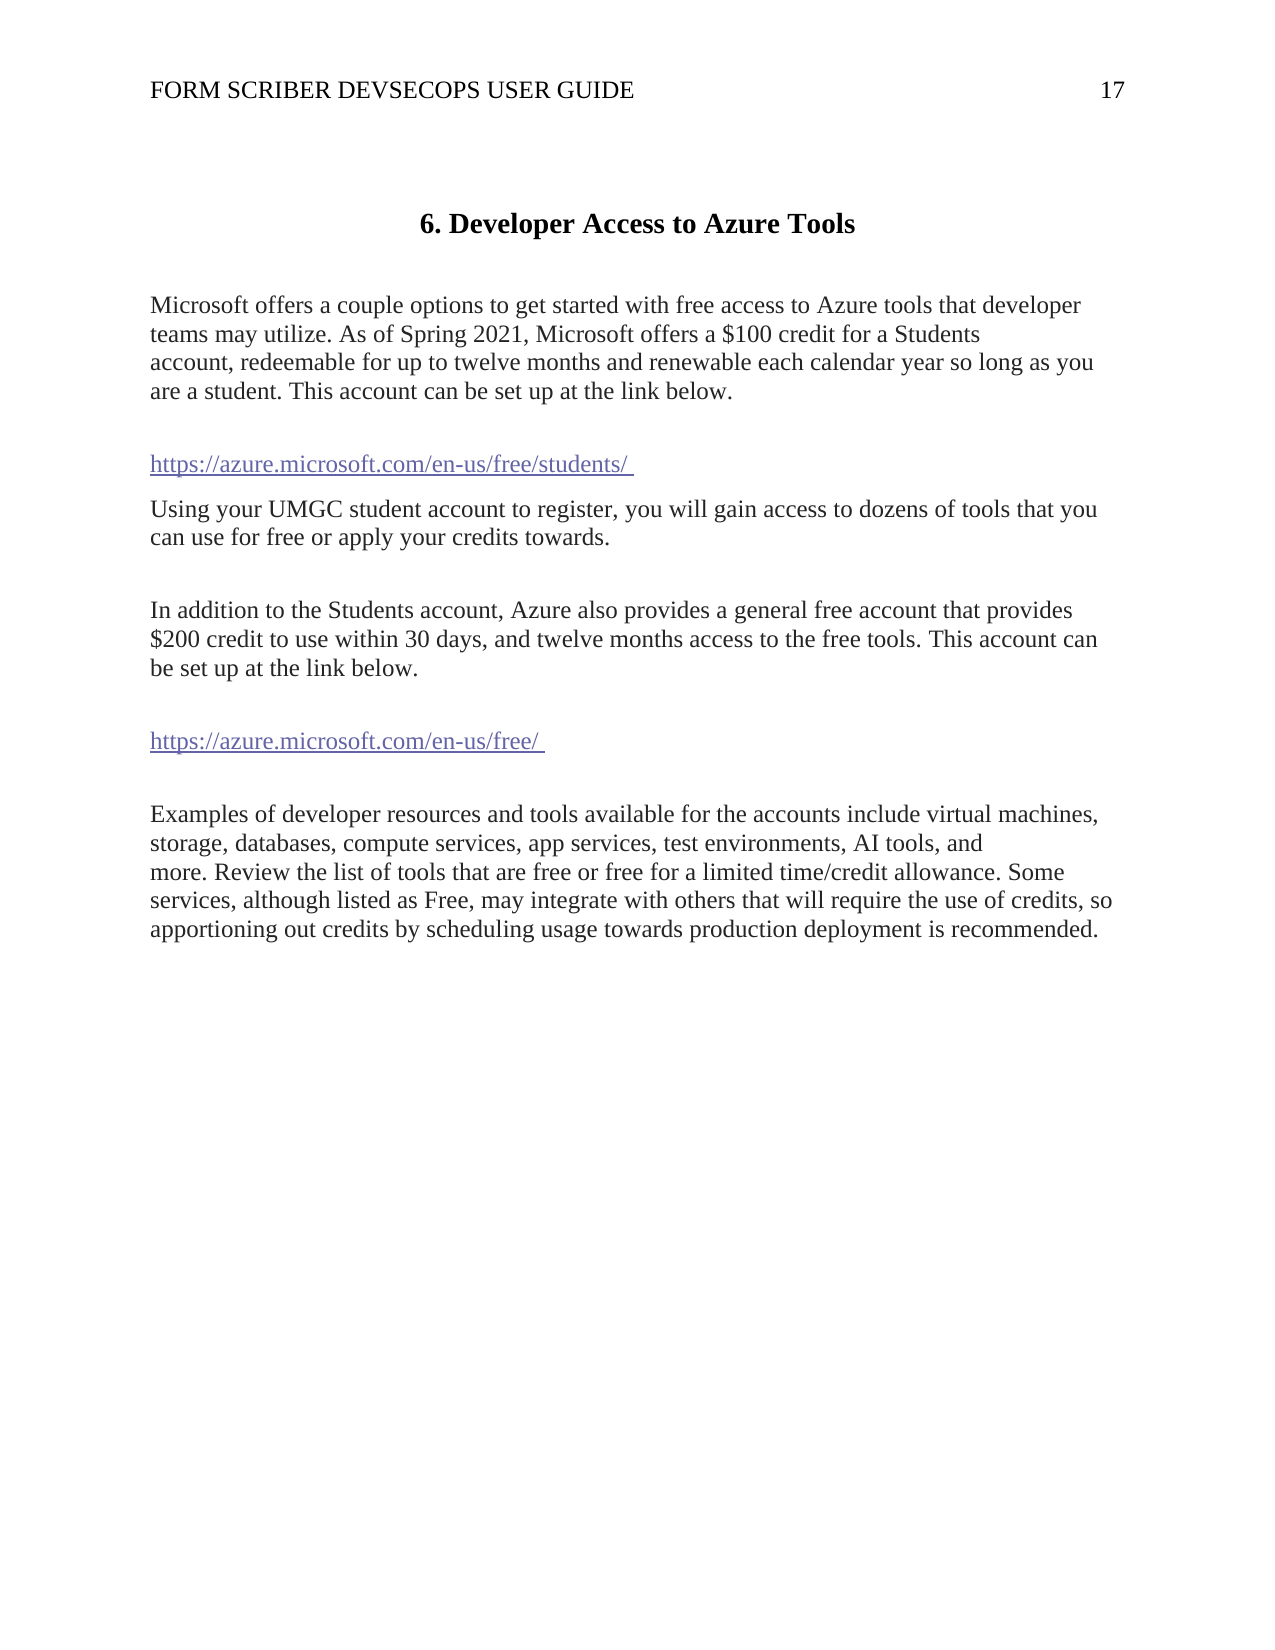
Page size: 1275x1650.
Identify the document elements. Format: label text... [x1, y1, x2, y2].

text Microsoft offers a couple options to get started with free access to Azure tools that developer teams may utilize. As of Spring 2021, Microsoft offers a $100 credit for a Students account, redeemable for up to twelve months and renewable each calendar year so long as you are a student. This account can be set up at the link below. [150, 290, 1125, 434]
subtitle 6. Developer Access to Azure Tools [150, 206, 1125, 239]
text https://azure.microsoft.com/en-us/free/ [150, 726, 1125, 784]
text Using your UMGC student account to register, you will gain access to dozens of tools that you can use for free or apply your credits towards. [150, 494, 1125, 580]
text https://azure.microsoft.com/en-us/free/students/ [150, 449, 1125, 478]
text Examples of developer resources and tools available for the accounts include virtual machines, storage, databases, compute services, app services, test environments, AI tools, and more. Review the list of tools that are free or free for a limited time/credit allowance. Some services, although listed as Free, may integrate with others that will require the use of credits, so apportioning out credits by scheduling usage towards production deployment is recommended. [150, 799, 1125, 943]
text In addition to the Students account, Azure also provides a general free account that provides $200 credit to use within 30 days, and twelve months access to the free tools. This account can be set up at the link below. [150, 596, 1125, 711]
